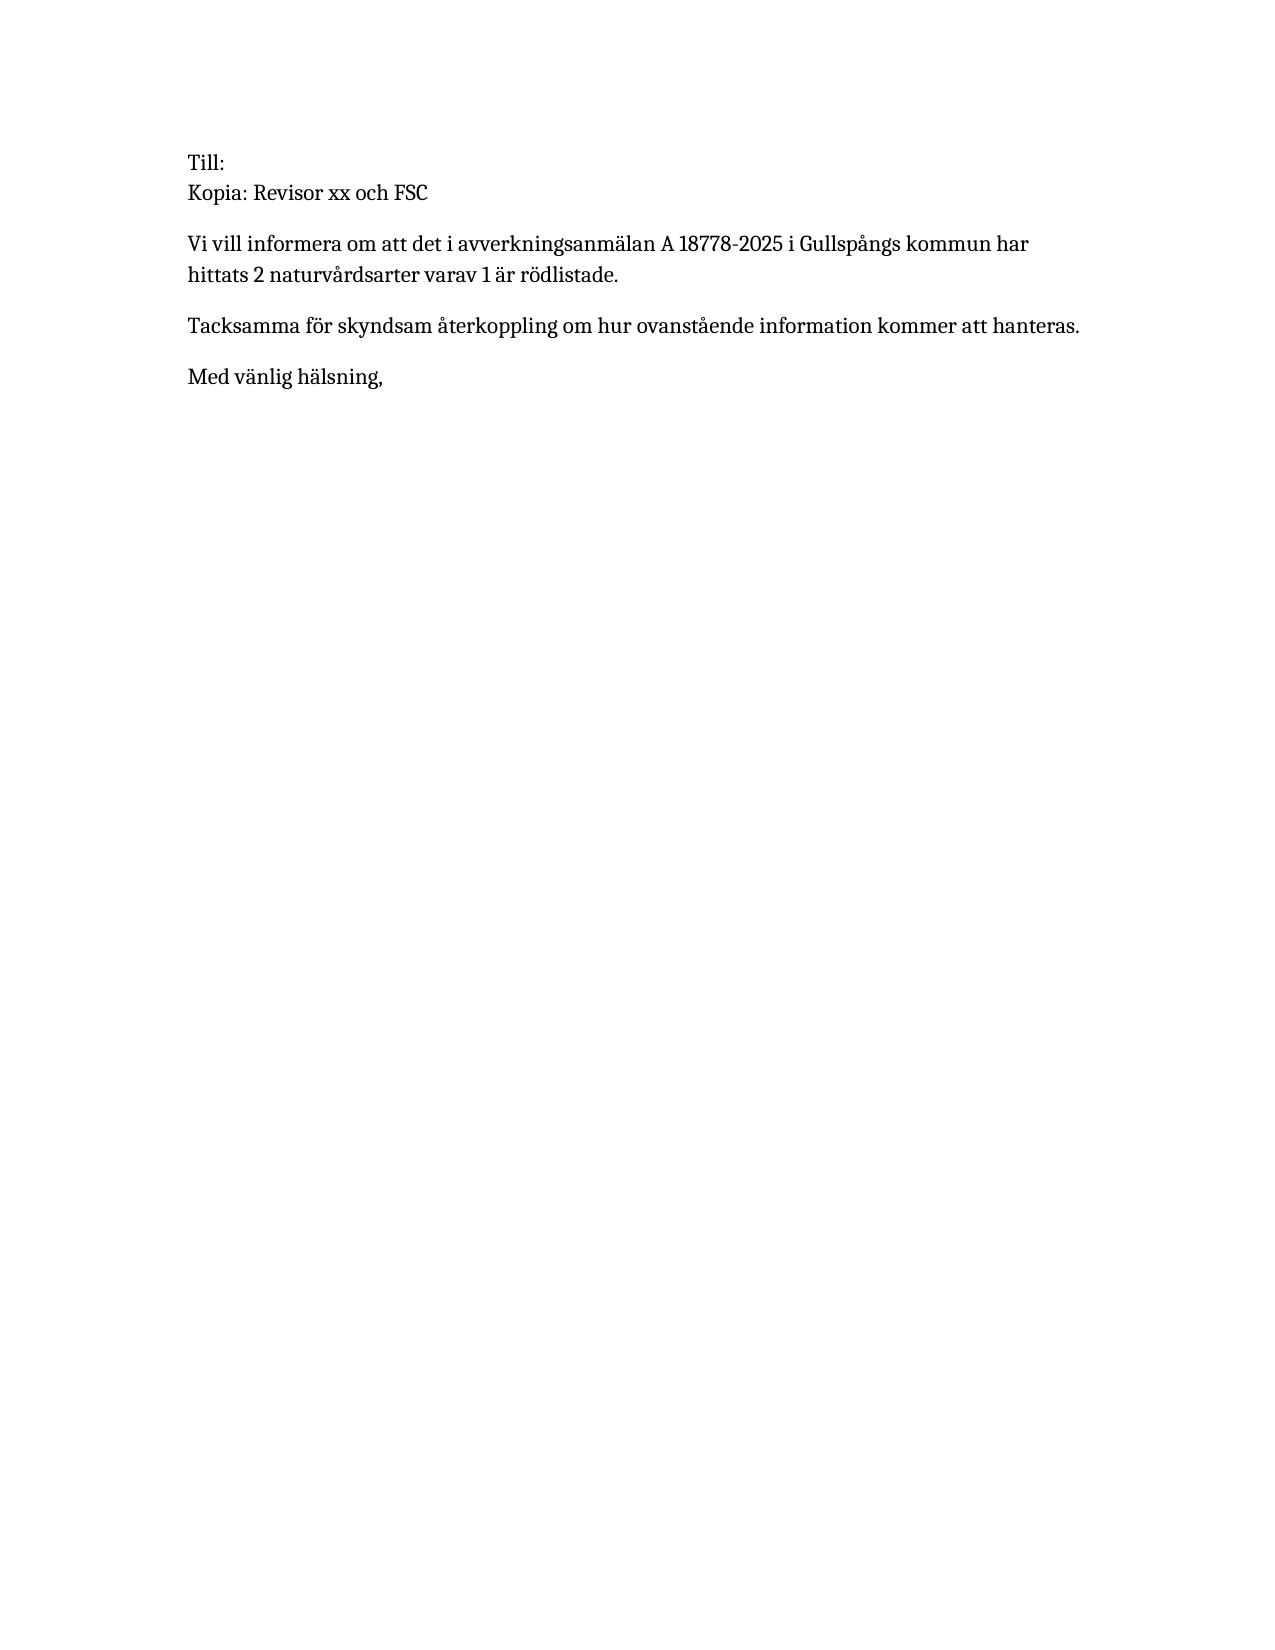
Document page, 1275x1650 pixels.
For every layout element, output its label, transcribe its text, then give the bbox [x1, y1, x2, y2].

text Tacksamma för skyndsam återkoppling om hur ovanstående information kommer att hanteras. [187, 312, 1087, 339]
text Till: Kopia: Revisor xx och FSC [187, 150, 1087, 207]
text Med vänlig hälsning, [187, 363, 1087, 420]
text Vi vill informera om att det i avverkningsanmälan A 18778-2025 i Gullspångs kommun har hittats 2 naturvårdsarter varav 1 är rödlistade. [187, 231, 1087, 288]
